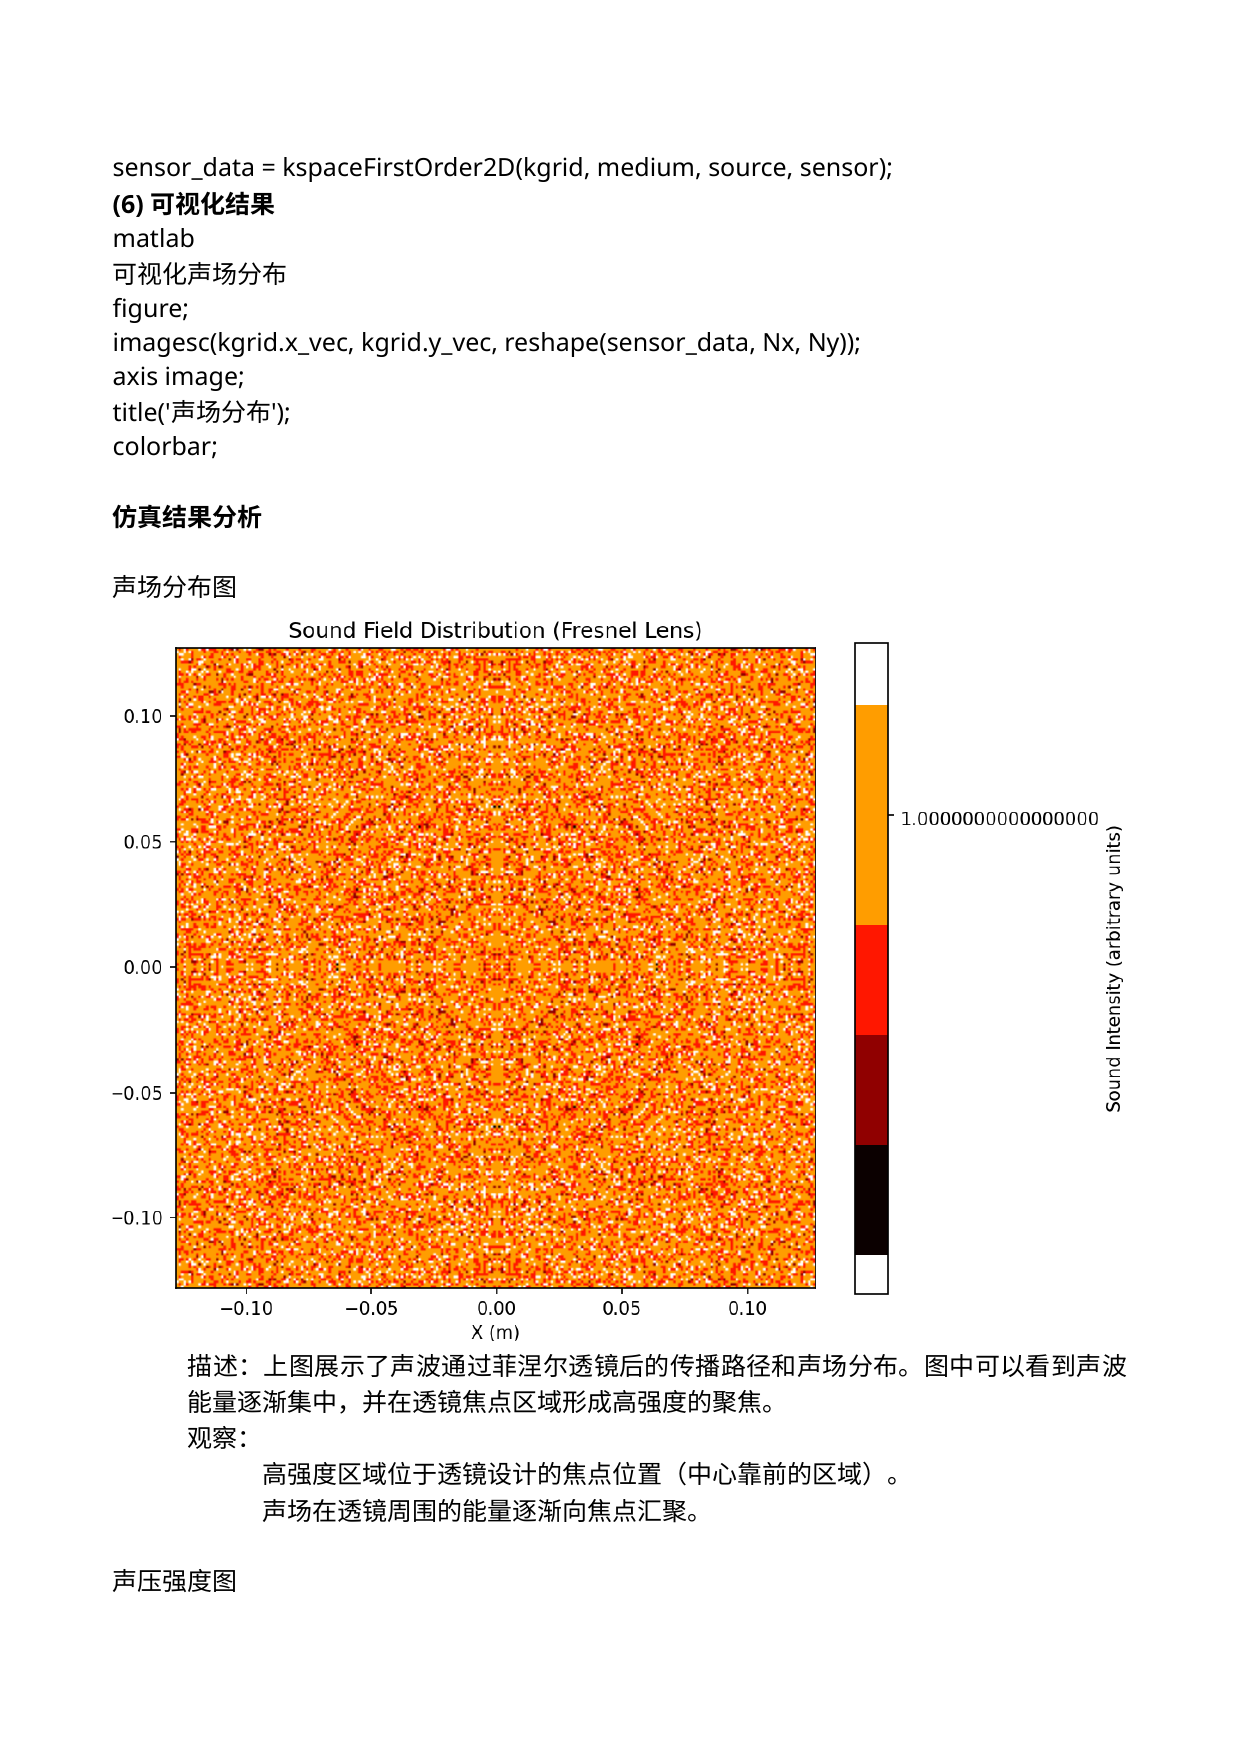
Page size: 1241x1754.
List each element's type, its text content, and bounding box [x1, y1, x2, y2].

text colorbar; [112, 429, 1128, 463]
text 观察： [187, 1419, 1128, 1455]
picture [112, 603, 1128, 1347]
text 声场分布图 [112, 567, 1128, 603]
text imagesc(kgrid.x_vec, kgrid.y_vec, reshape(sensor_data, Nx, Ny)); [112, 325, 1128, 359]
text (6) 可视化结果 [112, 184, 1128, 220]
text axis image; [112, 359, 1128, 393]
text sensor_data = kspaceFirstOrder2D(kgrid, medium, source, sensor); [112, 150, 1128, 184]
text 可视化声场分布 [112, 254, 1128, 291]
text 仿真结果分析 [112, 497, 1128, 533]
text 描述：上图展示了声波通过菲涅尔透镜后的传播路径和声场分布。图中可以看到声波能量逐渐集中，并在透镜焦点区域形成高强度的聚焦。 [187, 1347, 1128, 1419]
text 声场在透镜周围的能量逐渐向焦点汇聚。 [262, 1491, 1128, 1527]
text title('声场分布'); [112, 393, 1128, 429]
text matlab [112, 220, 1128, 254]
text figure; [112, 291, 1128, 325]
text 高强度区域位于透镜设计的焦点位置（中心靠前的区域）。 [262, 1455, 1128, 1491]
text 声压强度图 [112, 1562, 1128, 1598]
